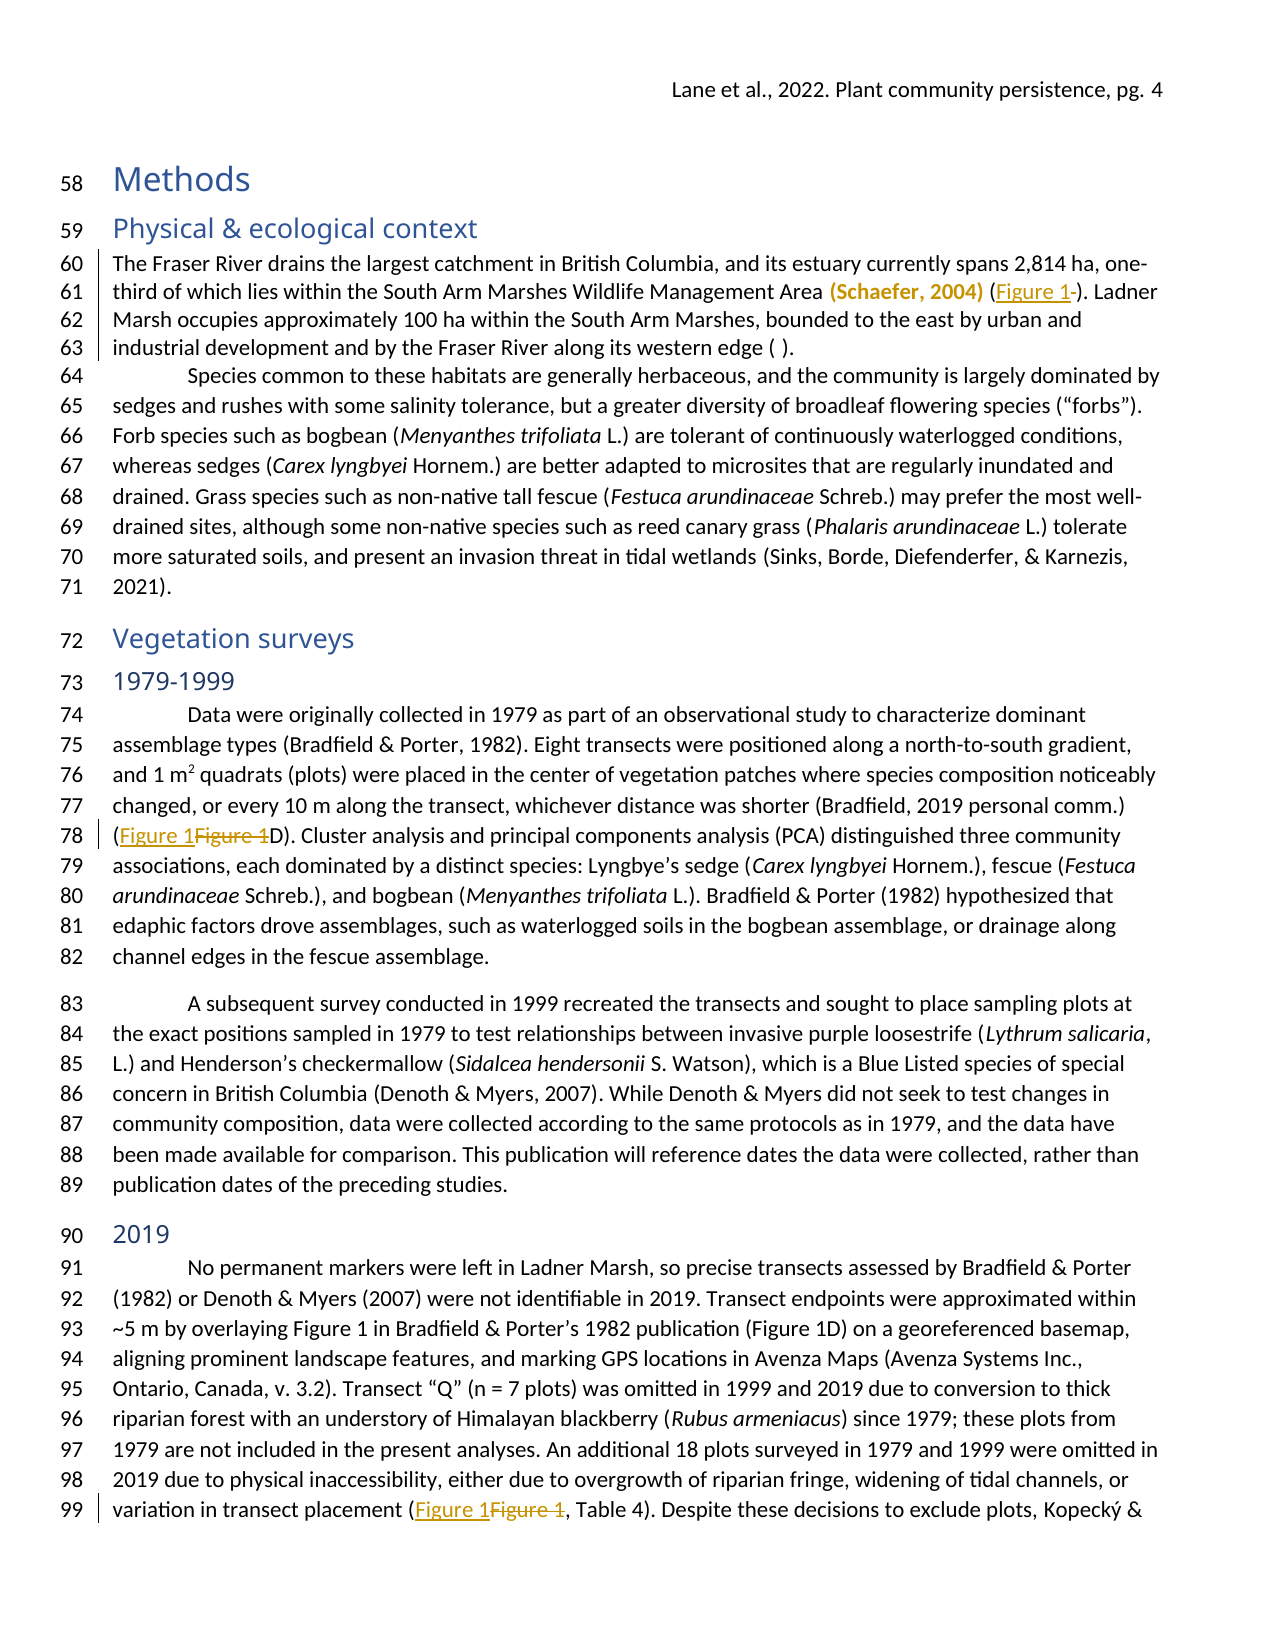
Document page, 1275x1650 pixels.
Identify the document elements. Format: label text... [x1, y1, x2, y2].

subtitle 1979-1999 [112, 663, 1162, 697]
text Data were originally collected in 1979 as part of an observational study to characterize dominant assemblage types (Bradfield & Porter, 1982). Eight transects were positioned along a north-to-south gradient, and 1 m2 quadrats (plots) were placed in the center of vegetation patches where species composition noticeably changed, or every 10 m along the transect, whichever distance was shorter (Bradfield, 2019 personal comm.) (D). Cluster analysis and principal components analysis (PCA) distinguished three community associations, each dominated by a distinct species: Lyngbye’s sedge (Carex lyngbyei Hornem.), fescue (Festuca arundinaceae Schreb.), and bogbean (Menyanthes trifoliata L.). Bradfield & Porter (1982) hypothesized that edaphic factors drove assemblages, such as waterlogged soils in the bogbean assemblage, or drainage along channel edges in the fescue assemblage. [112, 700, 1162, 970]
subtitle Vegetation surveys [112, 619, 1162, 656]
text Species common to these habitats are generally herbaceous, and the community is largely dominated by sedges and rushes with some salinity tolerance, but a greater diversity of broadleaf flowering species (“forbs”). Forb species such as bogbean (Menyanthes trifoliata L.) are tolerant of continuously waterlogged conditions, whereas sedges (Carex lyngbyei Hornem.) are better adapted to microsites that are regularly inundated and drained. Grass species such as non-native tall fescue (Festuca arundinaceae Schreb.) may prefer the most well-drained sites, although some non-native species such as reed canary grass (Phalaris arundinaceae L.) tolerate more saturated soils, and present an invasion threat in tidal wetlands (Sinks, Borde, Diefenderfer, & Karnezis, 2021). [112, 361, 1162, 601]
subtitle Methods [112, 156, 1162, 201]
subtitle 2019 [112, 1217, 1162, 1251]
subtitle Physical & ecological context [112, 209, 1162, 246]
text A subsequent survey conducted in 1999 recreated the transects and sought to place sampling plots at the exact positions sampled in 1979 to test relationships between invasive purple loosestrife (Lythrum salicaria, L.) and Henderson’s checkermallow (Sidalcea hendersonii S. Watson), which is a Blue Listed species of special concern in British Columbia (Denoth & Myers, 2007). While Denoth & Myers did not seek to test changes in community composition, data were collected according to the same protocols as in 1979, and the data have been made available for comparison. This publication will reference dates the data were collected, rather than publication dates of the preceding studies. [112, 989, 1162, 1198]
text The Fraser River drains the largest catchment in British Columbia, and its estuary currently spans 2,814 ha, one-third of which lies within the South Arm Marshes Wildlife Management Area (Schaefer, 2004) (). Ladner Marsh occupies approximately 100 ha within the South Arm Marshes, bounded to the east by urban and industrial development and by the Fraser River along its western edge (). [112, 249, 1162, 361]
